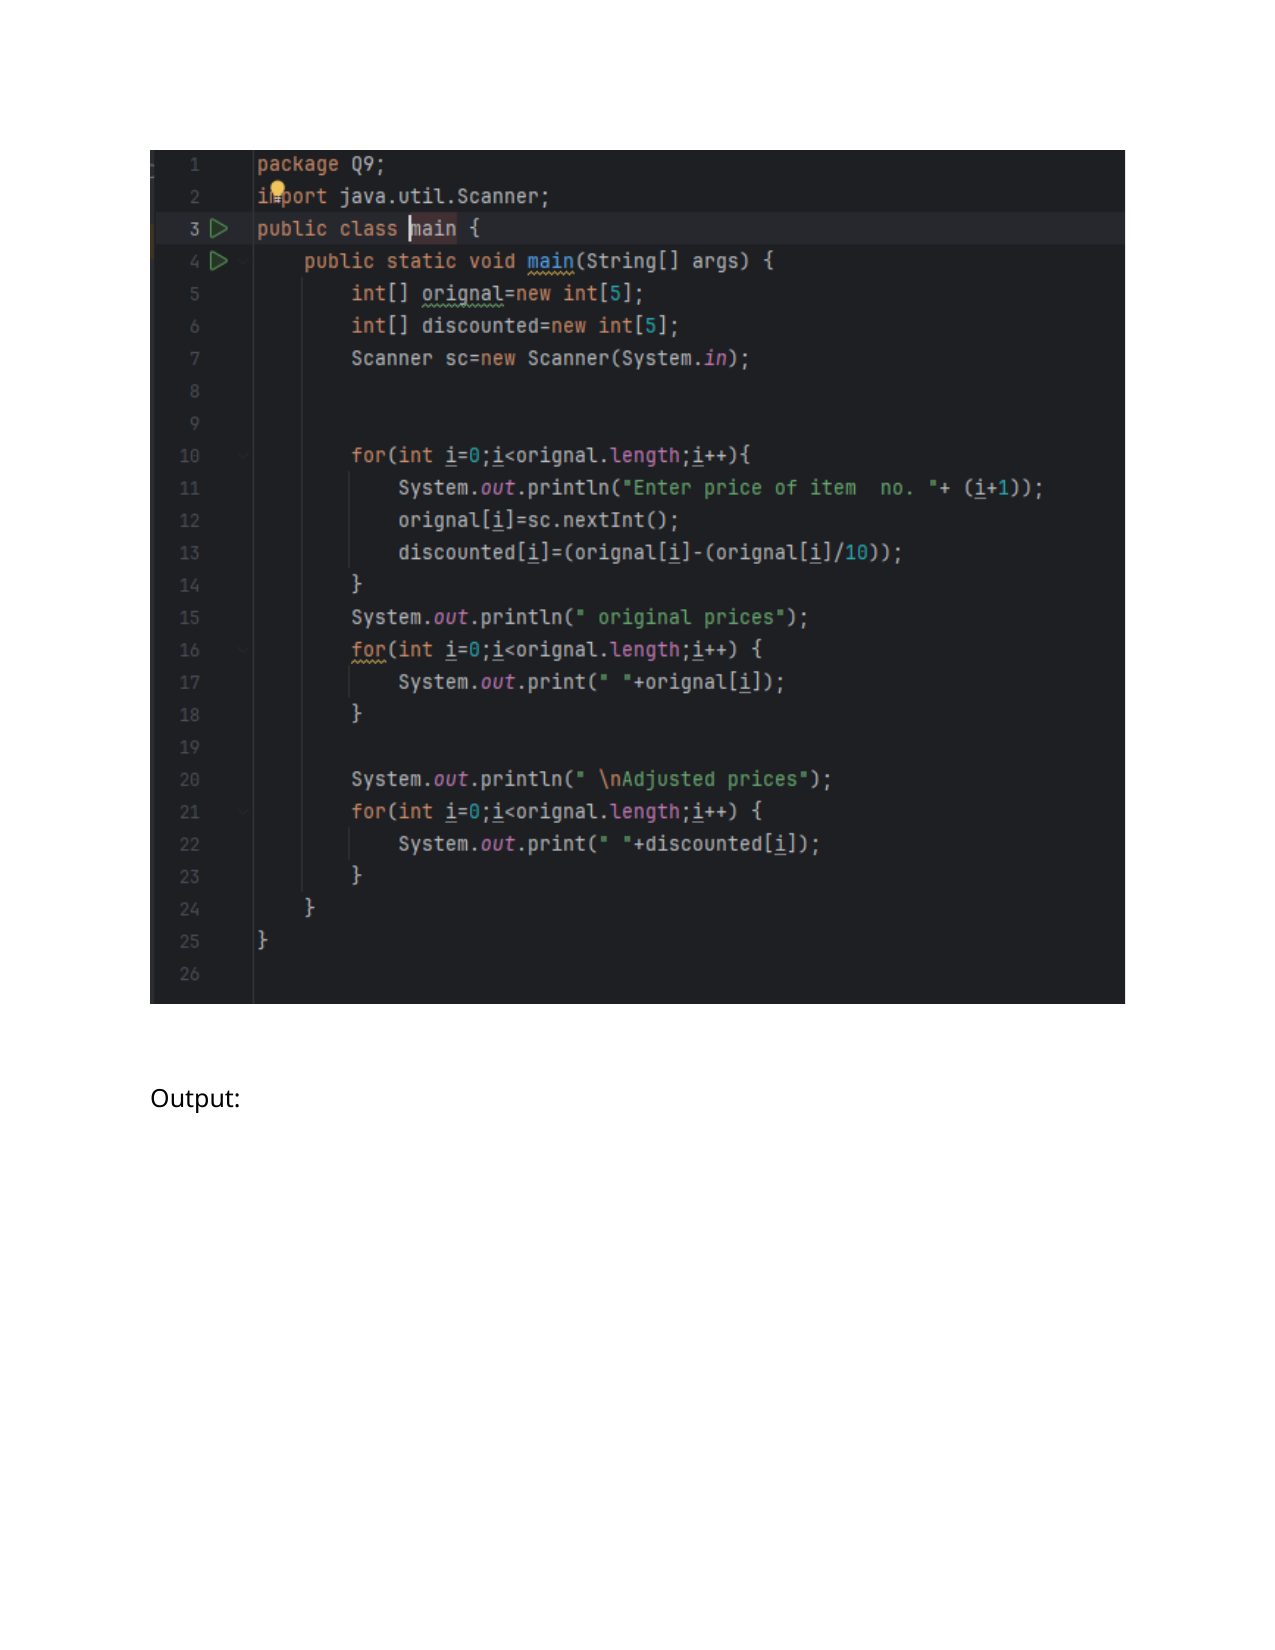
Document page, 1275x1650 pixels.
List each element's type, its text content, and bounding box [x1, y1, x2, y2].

picture [150, 150, 1125, 1004]
text Output: [150, 1081, 1125, 1115]
